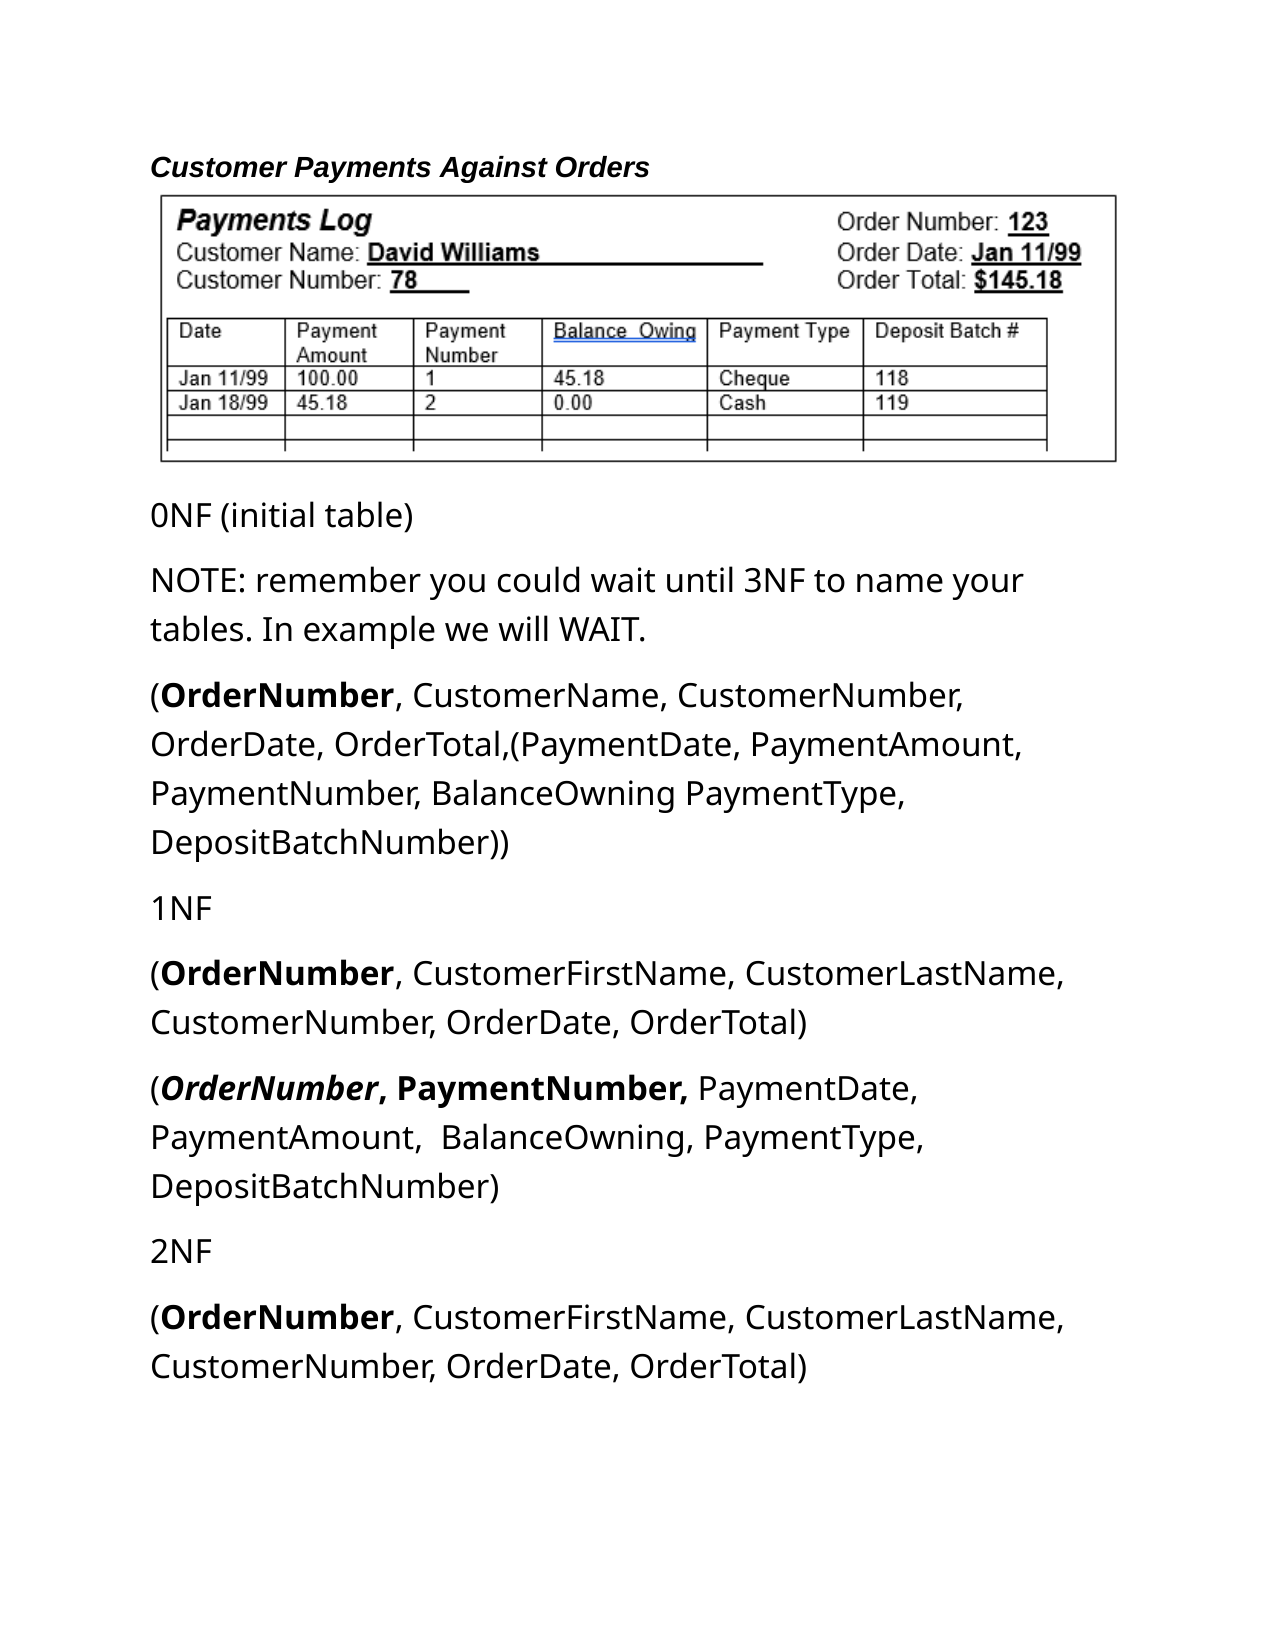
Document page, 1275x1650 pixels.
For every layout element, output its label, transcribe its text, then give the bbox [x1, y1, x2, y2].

text (OrderNumber, CustomerFirstName, CustomerLastName, CustomerNumber, OrderDate, OrderTotal) [150, 950, 1125, 1044]
text (OrderNumber, PaymentNumber, PaymentDate, PaymentAmount, BalanceOwning, PaymentType, DepositBatchNumber) [150, 1064, 1125, 1208]
text (OrderNumber, CustomerName, CustomerNumber, OrderDate, OrderTotal,(PaymentDate, PaymentAmount, PaymentNumber, BalanceOwning PaymentType, DepositBatchNumber)) [150, 672, 1125, 864]
picture [150, 183, 1125, 473]
text 2NF [150, 1228, 1125, 1273]
text (OrderNumber, CustomerFirstName, CustomerLastName, CustomerNumber, OrderDate, OrderTotal) [150, 1294, 1125, 1388]
text 1NF [150, 884, 1125, 930]
text 0NF (initial table) [150, 492, 1125, 537]
text NOTE: remember you could wait until 3NF to name your tables. In example we will WAIT. [150, 557, 1125, 652]
text Customer Payments Against Orders [150, 150, 1125, 183]
